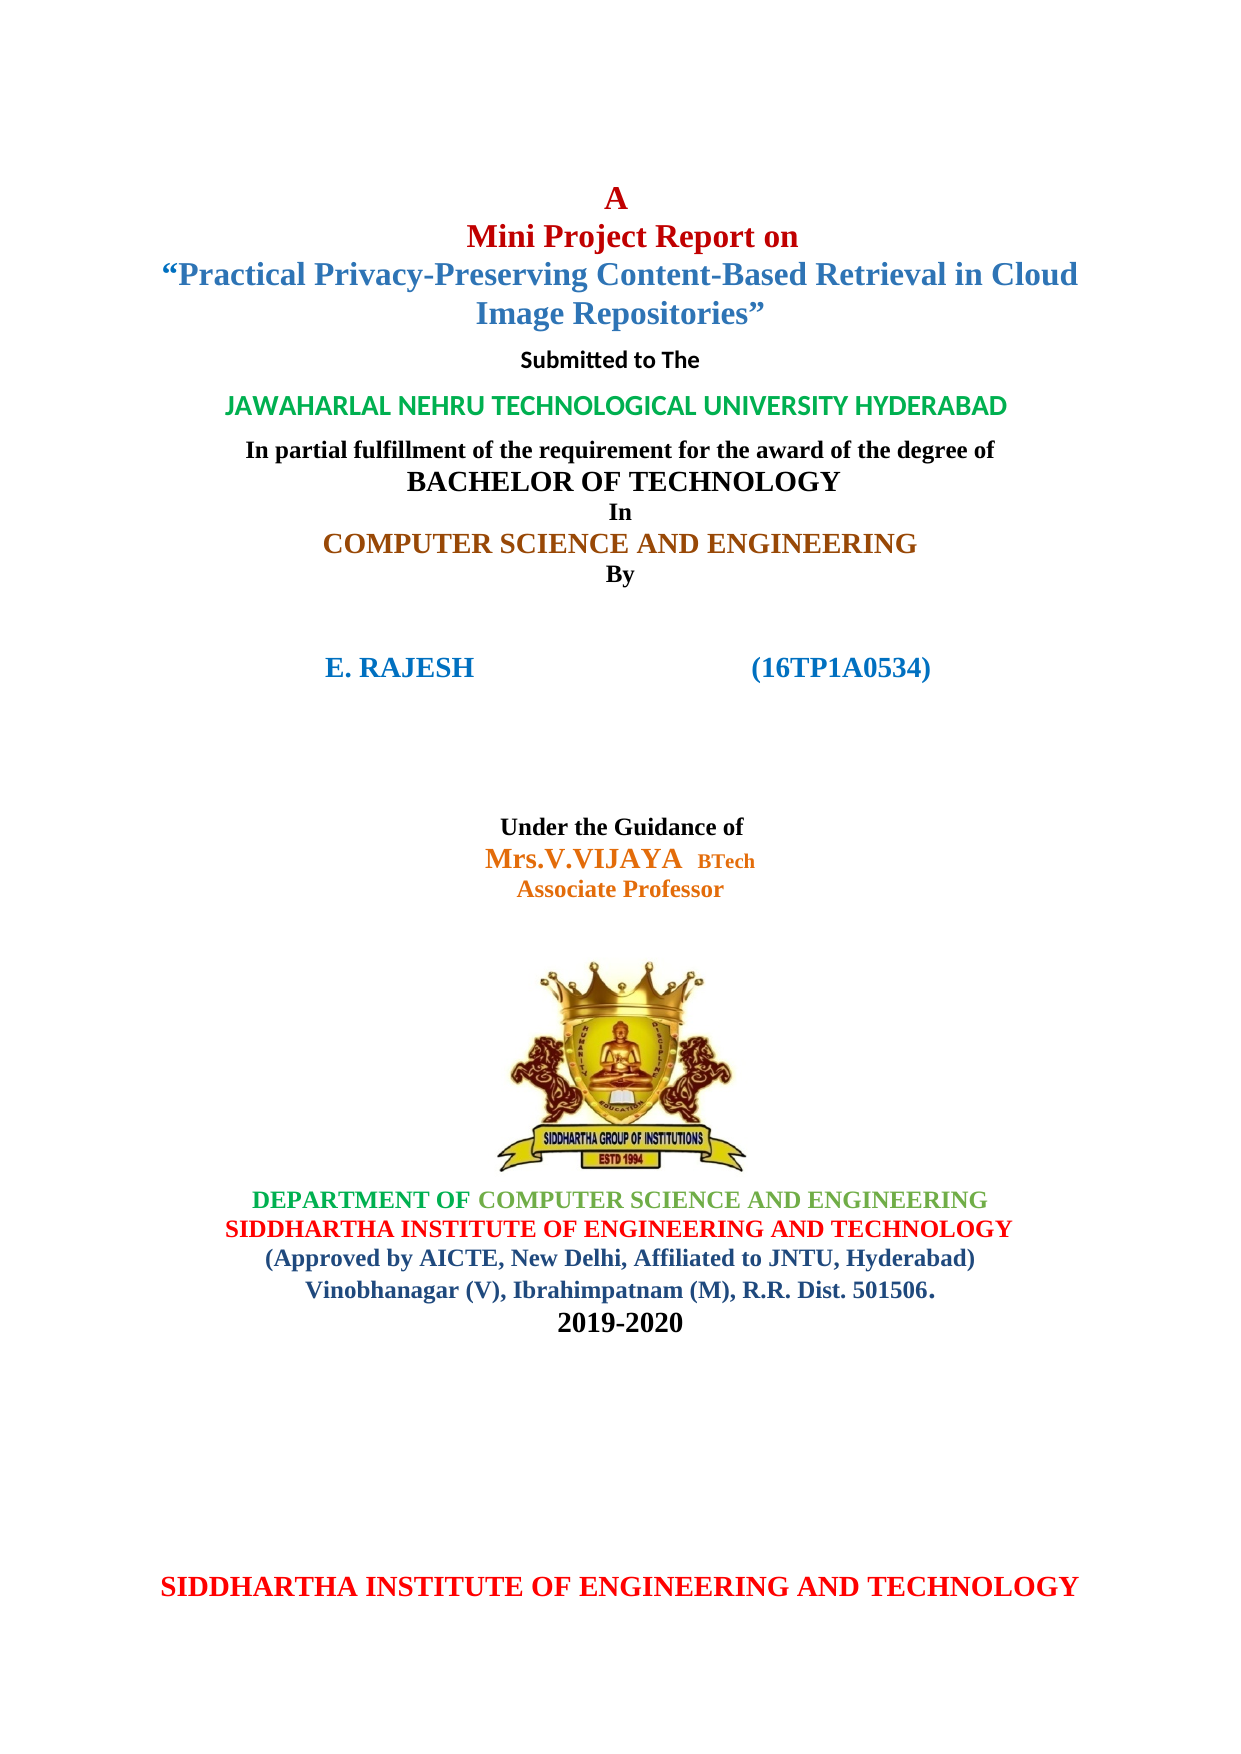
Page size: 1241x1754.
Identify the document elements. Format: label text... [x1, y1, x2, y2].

text BACHELOR OF TECHNOLOGY [150, 464, 1090, 497]
text By [150, 559, 1090, 588]
text In [150, 497, 1090, 526]
text SIDDHARTHA INSTITUTE OF ENGINEERING AND TECHNOLOGY [150, 1214, 1106, 1243]
text SIDDHARTHA INSTITUTE OF ENGINEERING AND TECHNOLOGY [150, 1569, 1090, 1602]
text “Practical Privacy-Preserving Content-Based Retrieval in Cloud Image Repositories” [150, 255, 1090, 331]
text Mini Project Report on [150, 216, 940, 255]
text E. RAJESH (16TP1A0534) [150, 650, 1090, 683]
text Vinobhanagar (V), Ibrahimpatnam (M), R.R. Dist. 501506. [150, 1272, 1090, 1305]
text COMPUTER SCIENCE AND ENGINEERING [150, 526, 1090, 559]
text JAWAHARLAL NEHRU TECHNOLOGICAL UNIVERSITY HYDERABAD [90, 387, 1090, 422]
text DEPARTMENT OF COMPUTER SCIENCE AND ENGINEERING [150, 1185, 1090, 1214]
text In partial fulfillment of the requirement for the award of the degree of [150, 435, 1090, 464]
text Mrs.V.VIJAYA BTech [150, 841, 1090, 874]
text A [150, 178, 940, 216]
text 2019-2020 [150, 1305, 1090, 1339]
text (Approved by AICTE, New Delhi, Affiliated to JNTU, Hyderabad) [150, 1243, 1090, 1272]
text Submitted to The [131, 344, 965, 374]
picture [487, 946, 753, 1186]
text Under the Guidance of [150, 711, 1090, 841]
text Associate Professor [150, 874, 1090, 903]
